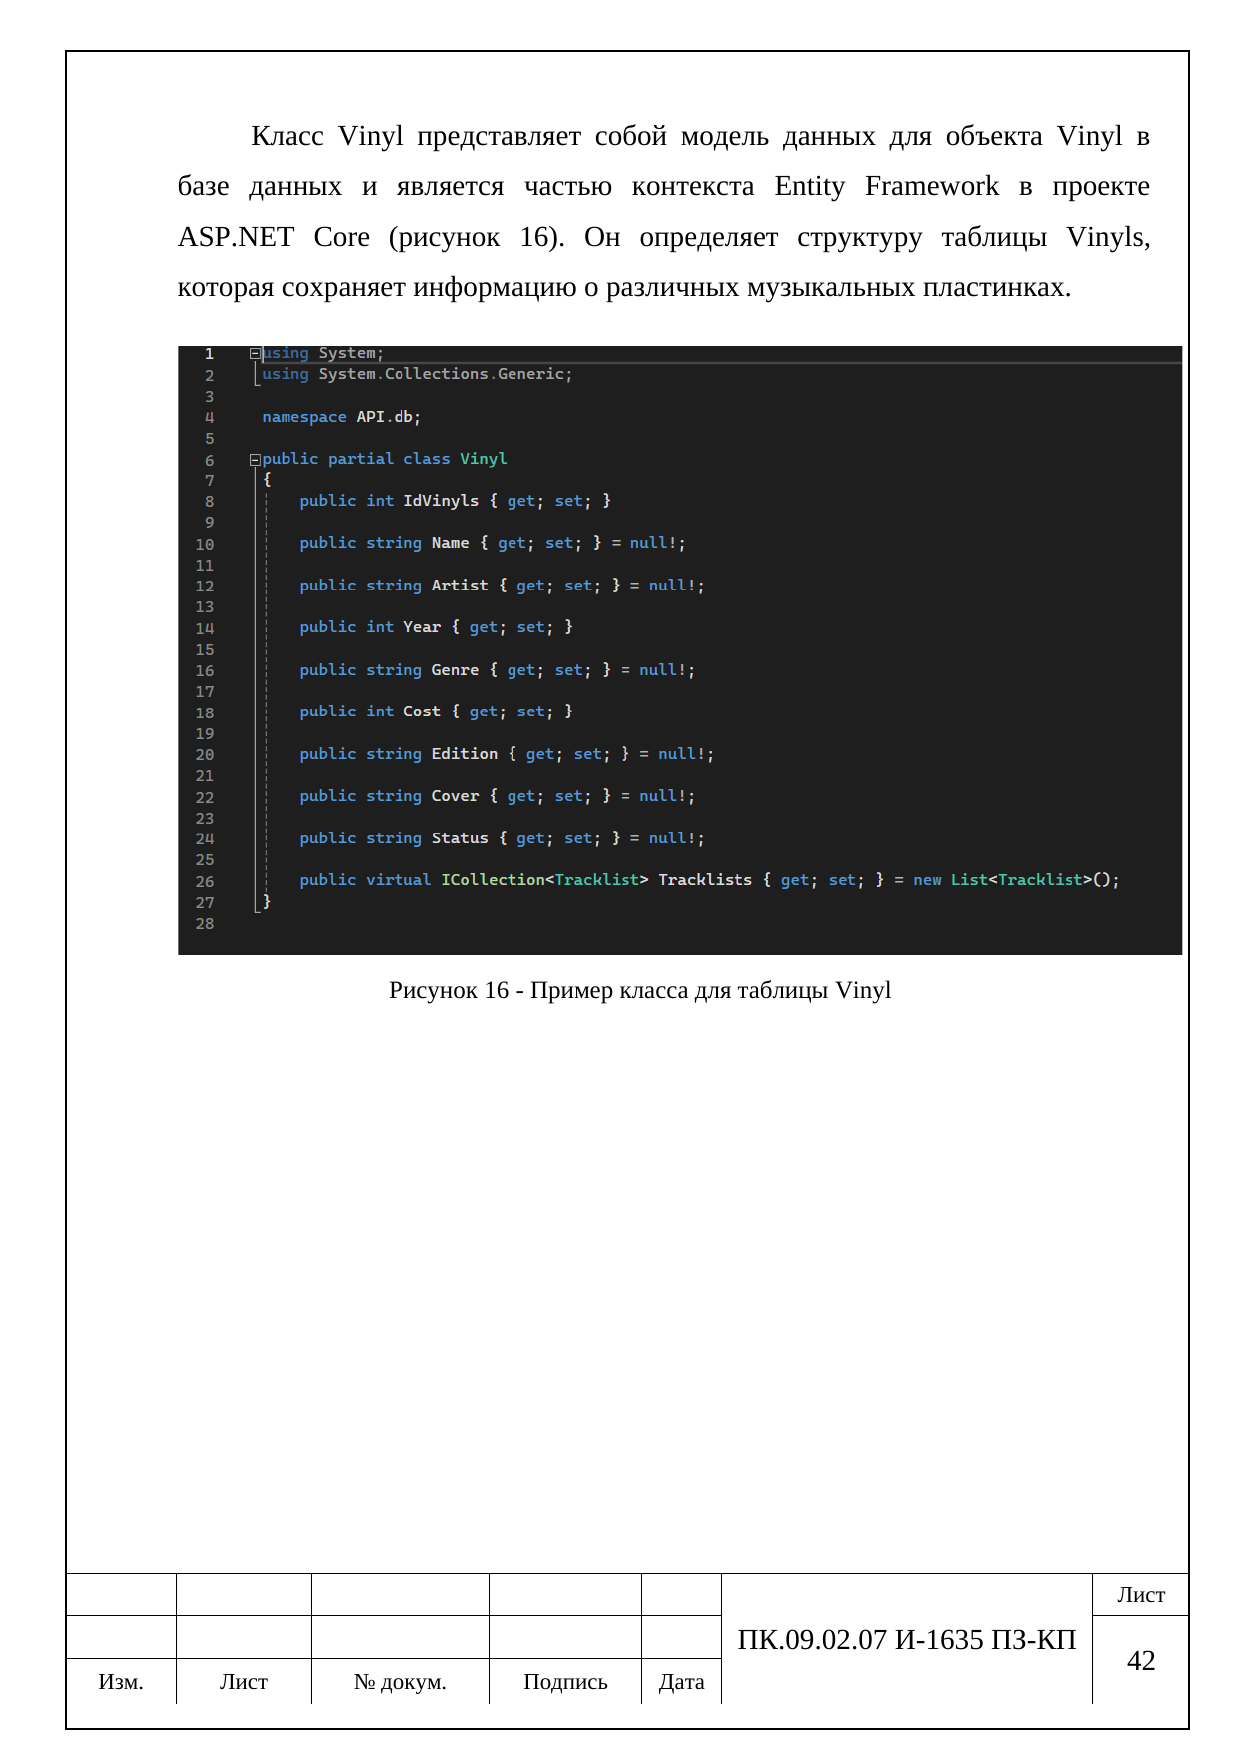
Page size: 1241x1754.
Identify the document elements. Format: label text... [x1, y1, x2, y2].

picture [178, 346, 1183, 955]
text Класс Vinyl представляет собой модель данных для объекта Vinyl в базе данных и является частью контекста Entity Framework в проекте ASP.NET Core (рисунок 16). Он определяет структуру таблицы Vinyls, которая сохраняет информацию о различных музыкальных пластинках. [177, 118, 1152, 303]
